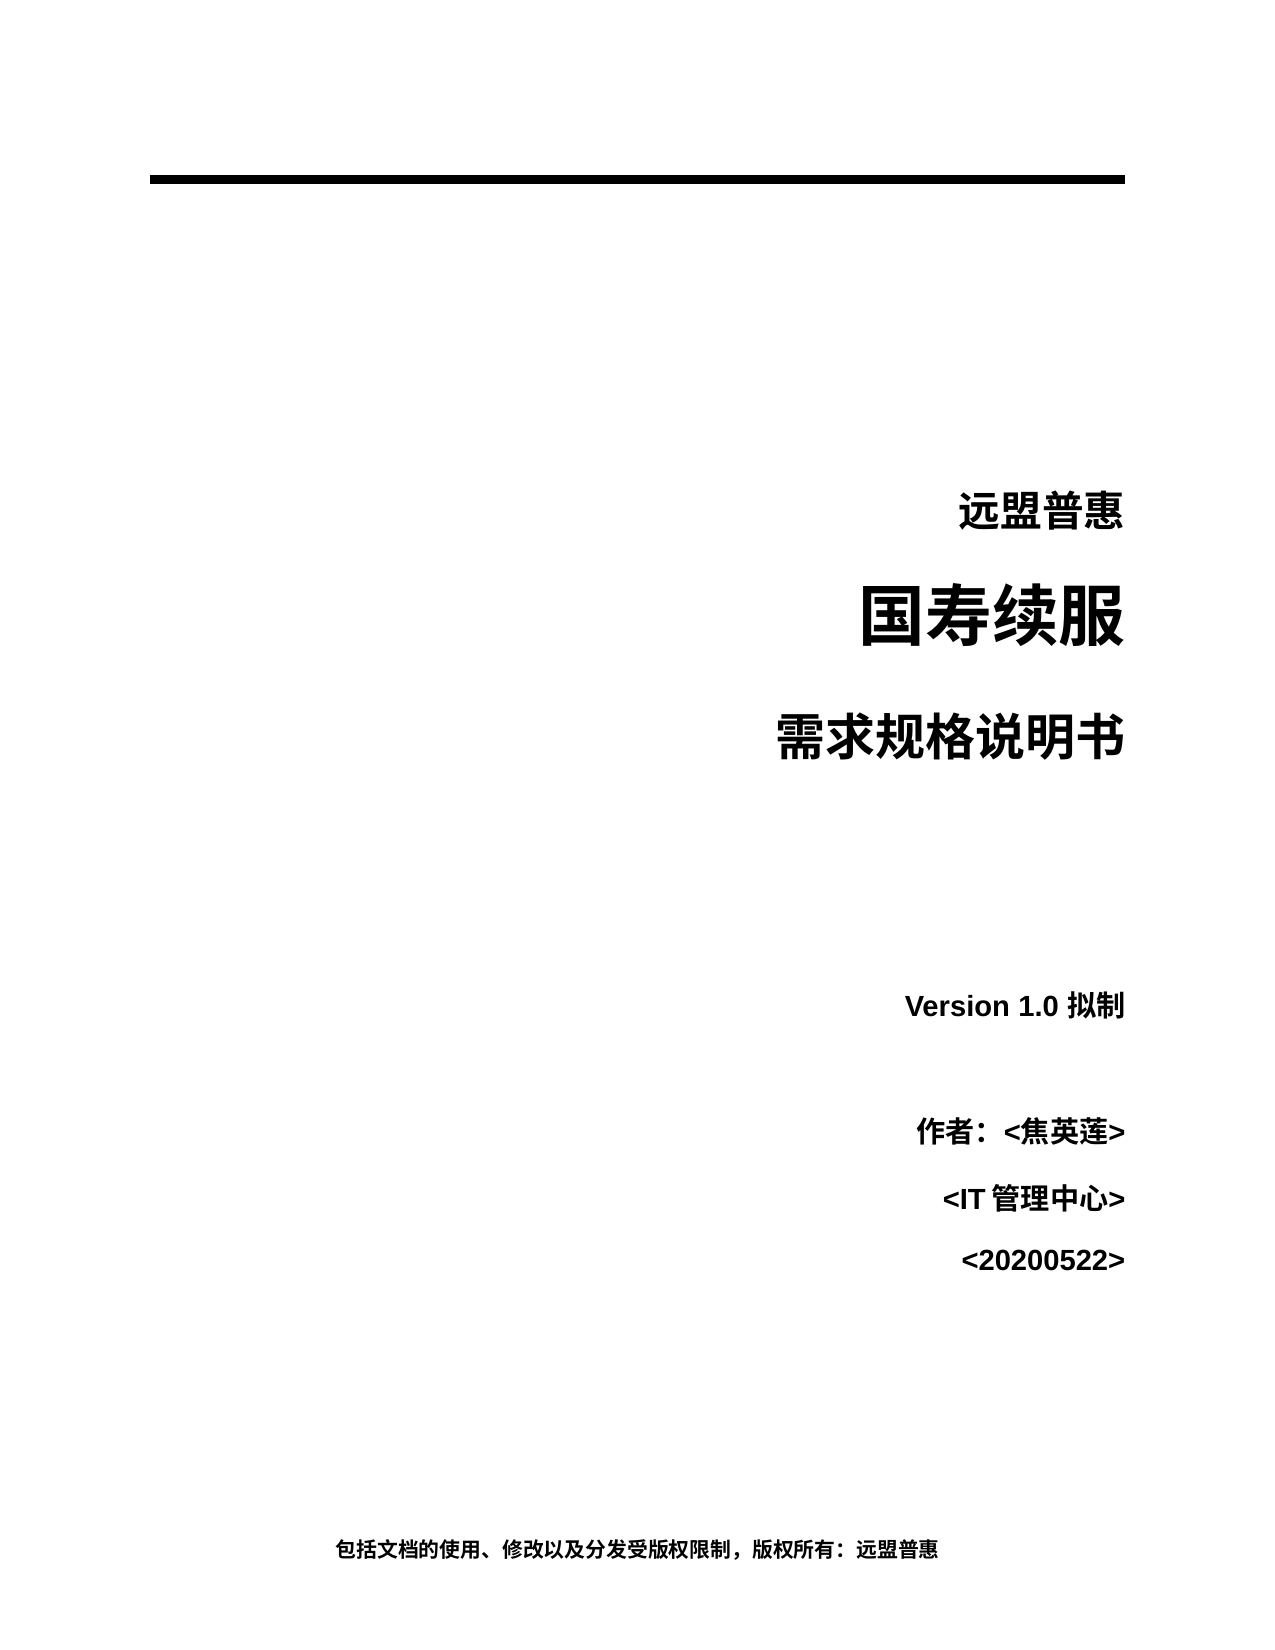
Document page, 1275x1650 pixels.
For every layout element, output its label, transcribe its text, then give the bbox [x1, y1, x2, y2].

title 国寿续服 [150, 563, 1125, 660]
text Version 1.0 拟制 [150, 983, 1125, 1025]
text <20200522> [150, 1243, 1125, 1277]
text <IT管理中心> [150, 1176, 1125, 1218]
text 作者：<焦英莲> [150, 1108, 1125, 1151]
text 远盟普惠 [150, 467, 1125, 538]
title 需求规格说明书 [150, 697, 1125, 770]
